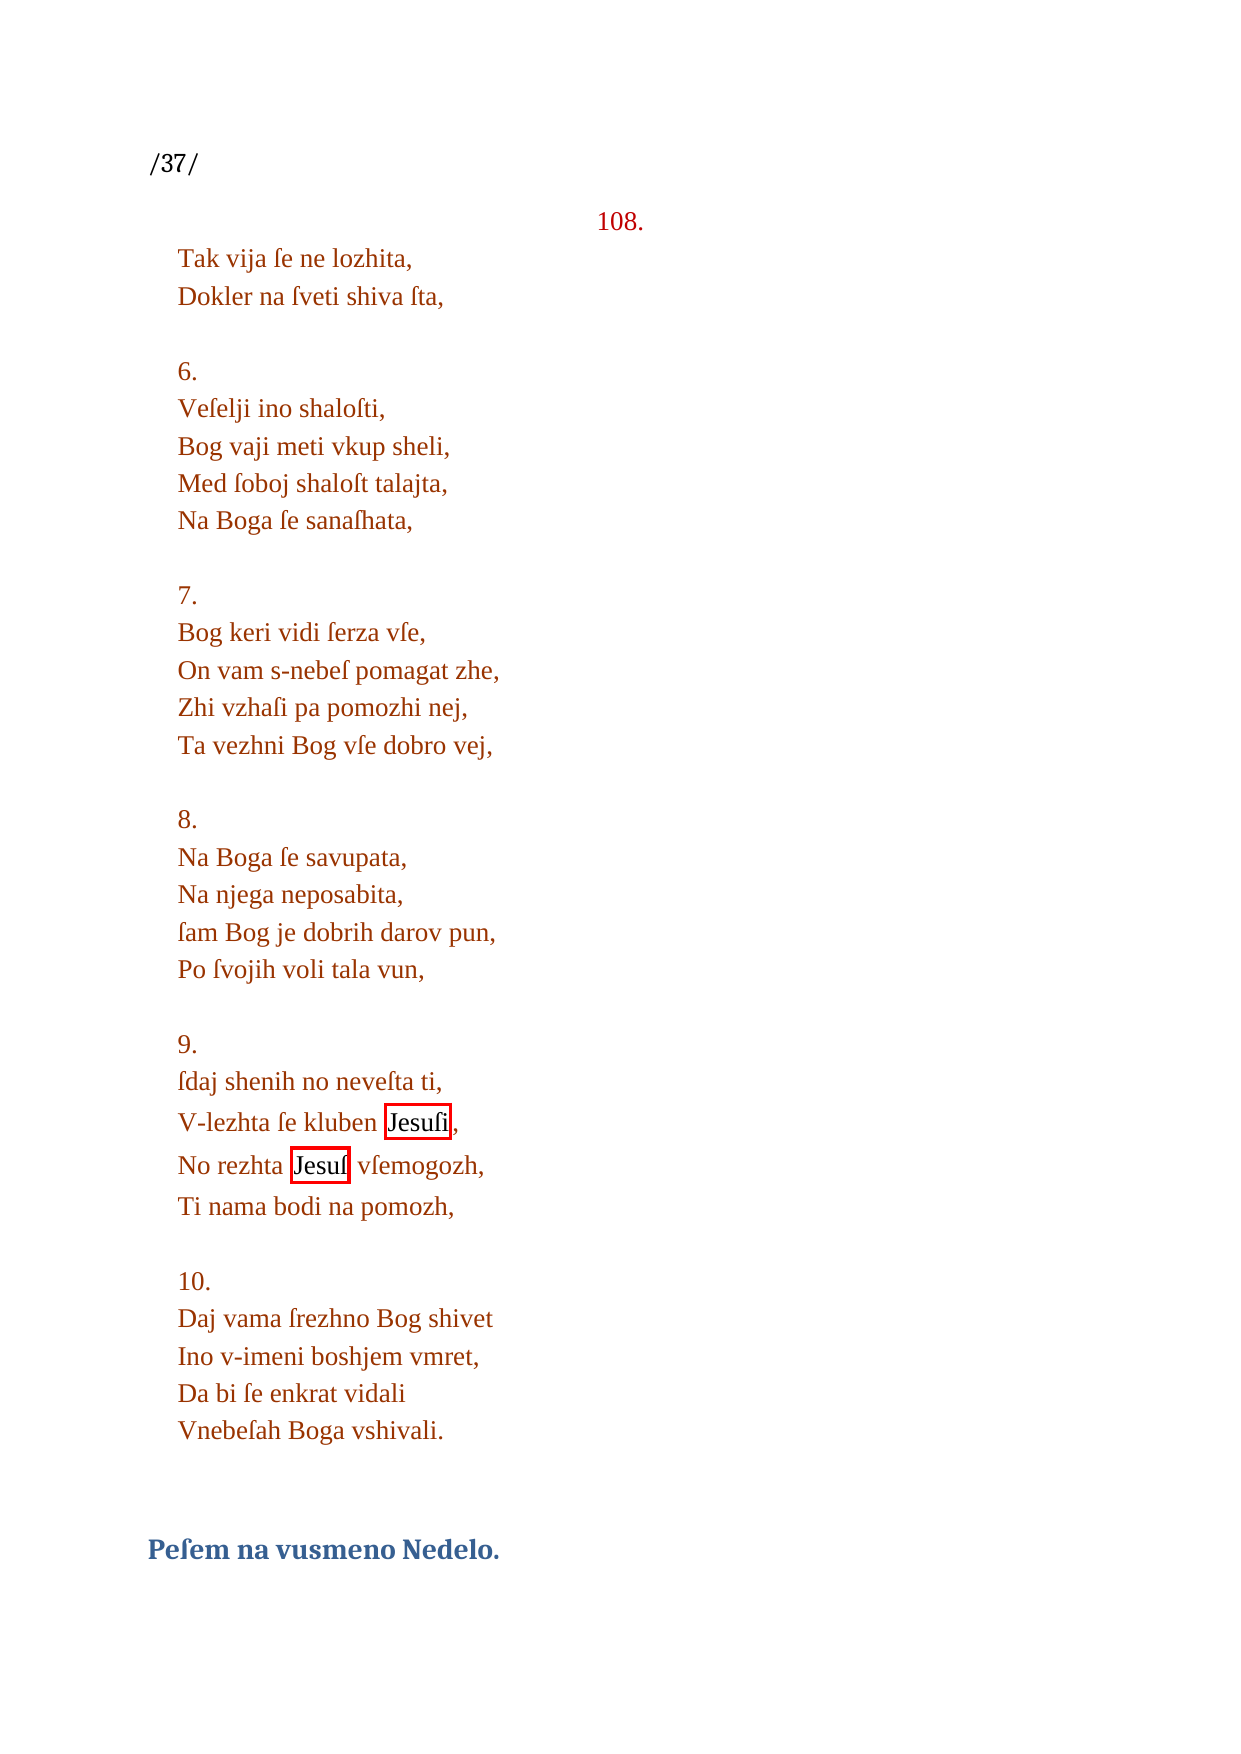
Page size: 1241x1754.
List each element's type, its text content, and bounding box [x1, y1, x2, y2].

text No rezhta Jesuſ vſemogozh, [351, 1146, 1093, 1184]
text Dokler na ſveti shiva ſta, [177, 280, 1093, 311]
text Ti nama bodi na pomozh, [177, 1190, 1093, 1221]
text Bog vaji meti vkup sheli, [177, 429, 1093, 461]
text ſam Bog je dobrih darov pun, [177, 916, 1093, 947]
text 9. [177, 1028, 1093, 1059]
text Zhi vzhaſi pa pomozhi nej, [177, 691, 1093, 722]
text Ino v-imeni boshjem vmret, [177, 1339, 1093, 1371]
text /37/ [148, 148, 1093, 179]
text Ta vezhni Bog vſe dobro vej, [177, 729, 1093, 760]
text Daj vama ſrezhno Bog shivet [177, 1302, 1093, 1333]
text V-lezhta ſe kluben Jesuſi, [452, 1103, 1093, 1140]
text V-lezhta ſe kluben Jesuſi, [387, 1106, 449, 1137]
text Bog keri vidi ſerza vſe, [177, 617, 1093, 648]
text No rezhta Jesuſ vſemogozh, [177, 1146, 290, 1184]
text Po ſvojih voli tala vun, [177, 953, 1093, 984]
text On vam s-nebeſ pomagat zhe, [177, 654, 1093, 685]
text Tak vija ſe ne lozhita, [177, 243, 1093, 274]
text 10. [177, 1265, 1093, 1296]
text Vnebeſah Boga vshivali. [177, 1414, 1093, 1446]
text ſdaj shenih no neveſta ti, [177, 1065, 1093, 1096]
text 7. [177, 579, 1093, 610]
text Da bi ſe enkrat vidali [177, 1377, 1093, 1408]
text V-lezhta ſe kluben Jesuſi, [177, 1103, 384, 1140]
text No rezhta Jesuſ vſemogozh, [293, 1150, 347, 1181]
text Na njega neposabita, [177, 878, 1093, 909]
text 6. [177, 355, 1093, 386]
subtitle Peſem na vusmeno Nedelo. [148, 1533, 1093, 1566]
text 108. [148, 205, 1093, 236]
text Na Boga ſe sanaſhata, [177, 504, 1093, 536]
text Na Boga ſe savupata, [177, 841, 1093, 872]
text 8. [177, 803, 1093, 835]
text Med ſoboj shaloſt talajta, [177, 467, 1093, 498]
text Veſelji ino shaloſti, [177, 392, 1093, 423]
